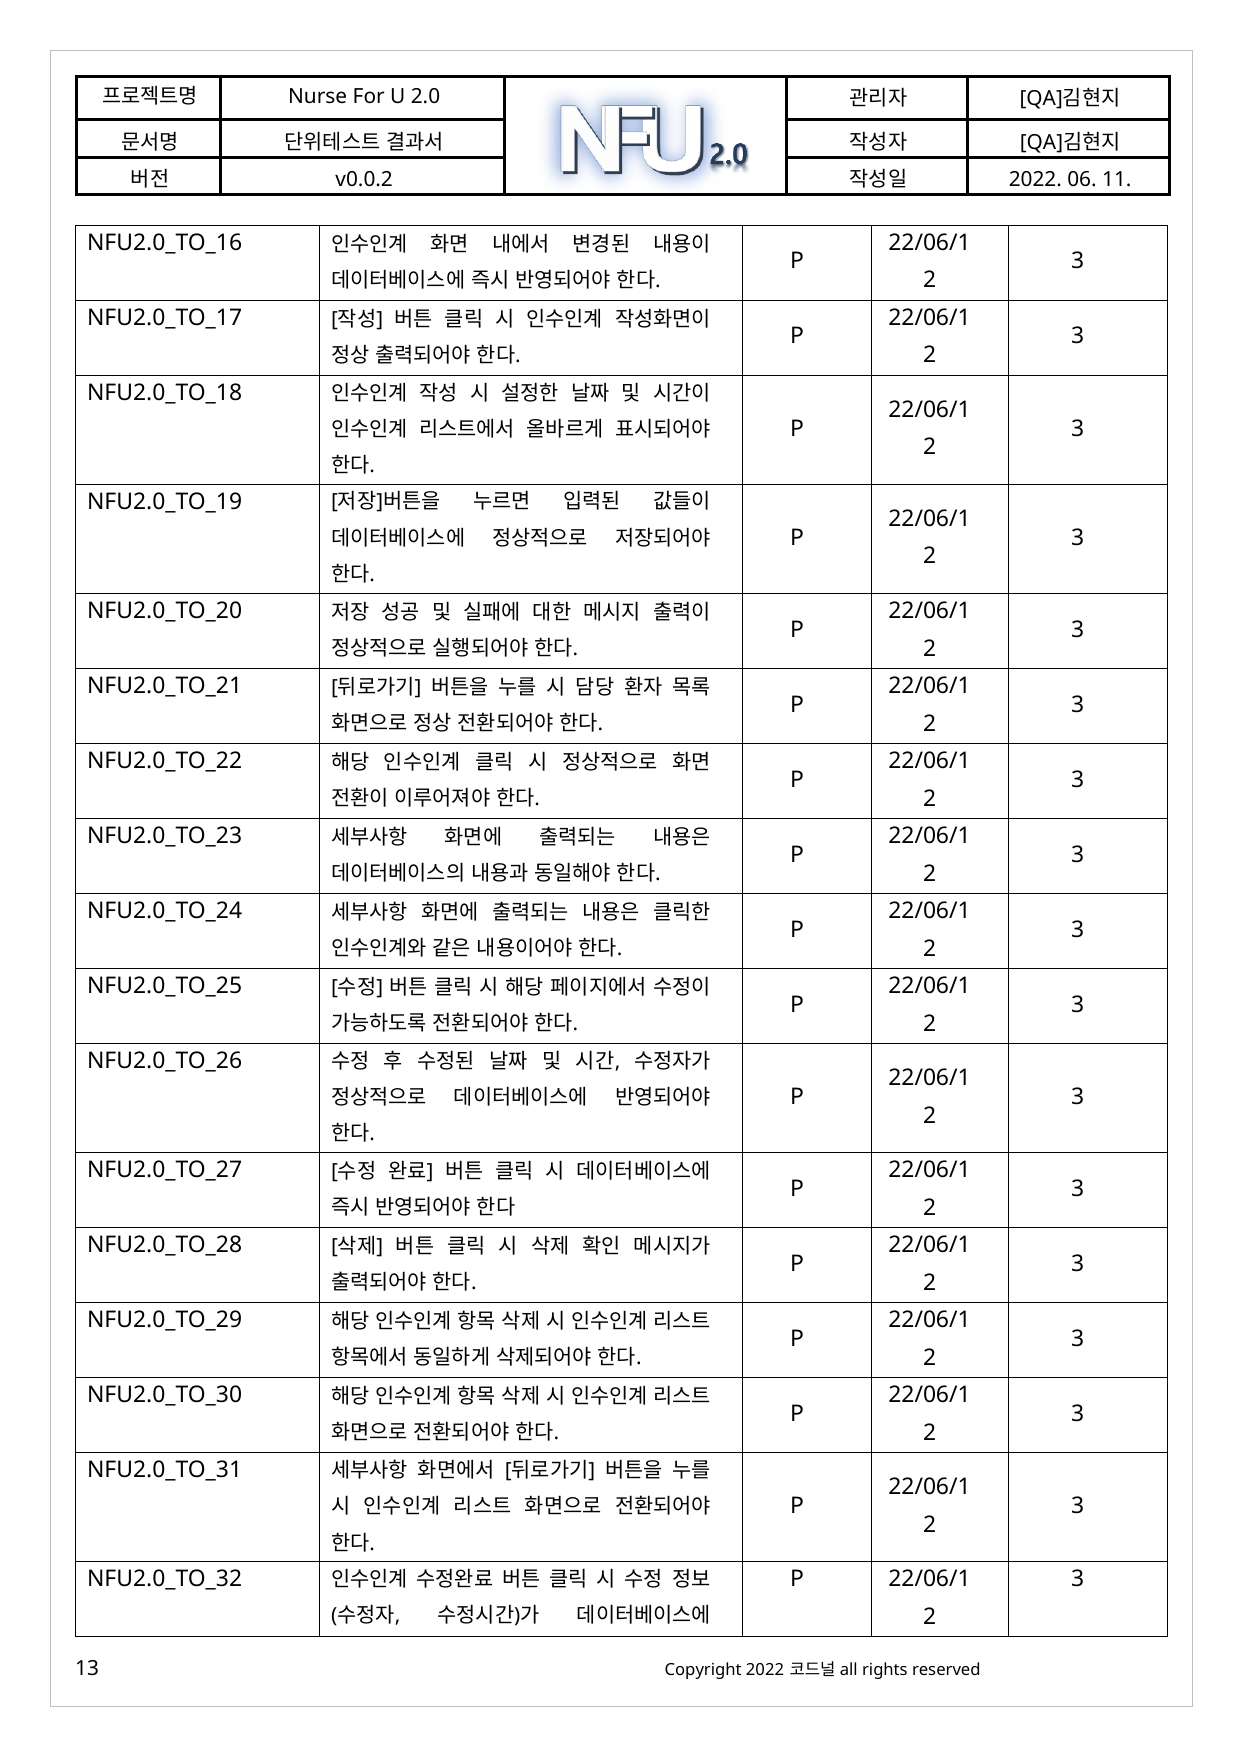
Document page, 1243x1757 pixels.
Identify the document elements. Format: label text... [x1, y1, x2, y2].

table_cell 3 [1009, 485, 1167, 593]
table_cell 3 [1009, 969, 1167, 1043]
table_cell NFU2.0_TO_22 [76, 744, 319, 818]
table_cell NFU2.0_TO_19 [76, 485, 319, 593]
table_cell NFU2.0_TO_17 [76, 301, 319, 375]
table_cell P [743, 1044, 871, 1152]
table_cell 22/06/12 [872, 1378, 1008, 1452]
table_cell NFU2.0_TO_30 [76, 1378, 319, 1452]
table_cell P [743, 744, 871, 818]
table_cell 3 [1009, 301, 1167, 375]
picture [535, 82, 770, 193]
table_cell 22/06/12 [872, 1153, 1008, 1227]
table_cell 22/06/12 [872, 1562, 1008, 1636]
table_cell NFU2.0_TO_16 [76, 226, 319, 300]
table_cell 인수인계 화면 내에서 변경된 내용이 데이터베이스에 즉시 반영되어야 한다. [320, 226, 742, 300]
table_cell NFU2.0_TO_20 [76, 594, 319, 668]
table_cell 22/06/12 [872, 744, 1008, 818]
table_cell P [743, 1562, 871, 1636]
table_cell 3 [1009, 376, 1167, 484]
table_cell 해당 인수인계 클릭 시 정상적으로 화면 전환이 이루어져야 한다. [320, 744, 742, 818]
table_cell 인수인계 작성 시 설정한 날짜 및 시간이 인수인계 리스트에서 올바르게 표시되어야 한다. [320, 376, 742, 484]
table_cell 3 [1009, 1303, 1167, 1377]
table_cell 3 [1009, 1562, 1167, 1636]
table_cell P [743, 301, 871, 375]
table_cell 수정 후 수정된 날짜 및 시간, 수정자가 정상적으로 데이터베이스에 반영되어야 한다. [320, 1044, 742, 1152]
table_cell P [743, 894, 871, 968]
table_cell NFU2.0_TO_32 [76, 1562, 319, 1636]
table_cell 해당 인수인계 항목 삭제 시 인수인계 리스트 항목에서 동일하게 삭제되어야 한다. [320, 1303, 742, 1377]
table_cell NFU2.0_TO_21 [76, 669, 319, 743]
table_cell NFU2.0_TO_29 [76, 1303, 319, 1377]
table_cell 3 [1009, 594, 1167, 668]
table_cell NFU2.0_TO_31 [76, 1453, 319, 1561]
table_cell P [743, 1378, 871, 1452]
table_cell 22/06/12 [872, 485, 1008, 593]
table_cell 3 [1009, 1453, 1167, 1561]
table_cell [뒤로가기] 버튼을 누를 시 담당 환자 목록 화면으로 정상 전환되어야 한다. [320, 669, 742, 743]
table_cell 22/06/12 [872, 226, 1008, 300]
table_cell P [743, 376, 871, 484]
table_cell P [743, 226, 871, 300]
table_cell 22/06/12 [872, 1453, 1008, 1561]
table_cell NFU2.0_TO_27 [76, 1153, 319, 1227]
table_cell NFU2.0_TO_24 [76, 894, 319, 968]
table_cell 3 [1009, 1153, 1167, 1227]
table_cell 해당 인수인계 항목 삭제 시 인수인계 리스트 화면으로 전환되어야 한다. [320, 1378, 742, 1452]
table_cell P [743, 1303, 871, 1377]
table_cell P [743, 969, 871, 1043]
table_cell 22/06/12 [872, 894, 1008, 968]
table_cell 22/06/12 [872, 301, 1008, 375]
table_cell 3 [1009, 819, 1167, 893]
table_cell P [743, 1453, 871, 1561]
table_cell 세부사항 화면에 출력되는 내용은 클릭한 인수인계와 같은 내용이어야 한다. [320, 894, 742, 968]
table_cell P [743, 1228, 871, 1302]
table_cell 22/06/12 [872, 969, 1008, 1043]
table_cell 22/06/12 [872, 1228, 1008, 1302]
table_cell NFU2.0_TO_23 [76, 819, 319, 893]
table_cell P [743, 485, 871, 593]
table_cell 3 [1009, 669, 1167, 743]
table_cell 22/06/12 [872, 1303, 1008, 1377]
table_cell 22/06/12 [872, 594, 1008, 668]
table_cell P [743, 594, 871, 668]
table_cell 3 [1009, 1378, 1167, 1452]
table_cell NFU2.0_TO_25 [76, 969, 319, 1043]
table_cell NFU2.0_TO_18 [76, 376, 319, 484]
table_cell [수정] 버튼 클릭 시 해당 페이지에서 수정이 가능하도록 전환되어야 한다. [320, 969, 742, 1043]
table_cell 22/06/12 [872, 669, 1008, 743]
table_cell 3 [1009, 1228, 1167, 1302]
table_cell NFU2.0_TO_28 [76, 1228, 319, 1302]
table_cell 저장 성공 및 실패에 대한 메시지 출력이 정상적으로 실행되어야 한다. [320, 594, 742, 668]
table_cell [저장]버튼을 누르면 입력된 값들이 데이터베이스에 정상적으로 저장되어야 한다. [320, 485, 742, 593]
table_cell [삭제] 버튼 클릭 시 삭제 확인 메시지가 출력되어야 한다. [320, 1228, 742, 1302]
table_cell 3 [1009, 1044, 1167, 1152]
table_cell 22/06/12 [872, 819, 1008, 893]
picture [535, 196, 770, 203]
table_cell P [743, 819, 871, 893]
table_cell 3 [1009, 894, 1167, 968]
table_cell [수정 완료] 버튼 클릭 시 데이터베이스에 즉시 반영되어야 한다 [320, 1153, 742, 1227]
table_cell 3 [1009, 226, 1167, 300]
table_cell 22/06/12 [872, 1044, 1008, 1152]
table_cell 22/06/12 [872, 376, 1008, 484]
table_cell NFU2.0_TO_26 [76, 1044, 319, 1152]
table_cell P [743, 1153, 871, 1227]
table_cell 세부사항 화면에 출력되는 내용은 데이터베이스의 내용과 동일해야 한다. [320, 819, 742, 893]
table_cell P [743, 669, 871, 743]
table_cell 인수인계 수정완료 버튼 클릭 시 수정 정보(수정자, 수정시간)가 데이터베이스에 반영되어야 한다. [320, 1562, 742, 1636]
table_cell 3 [1009, 744, 1167, 818]
table_cell [작성] 버튼 클릭 시 인수인계 작성화면이 정상 출력되어야 한다. [320, 301, 742, 375]
table_cell 세부사항 화면에서 [뒤로가기] 버튼을 누를 시 인수인계 리스트 화면으로 전환되어야 한다. [320, 1453, 742, 1561]
